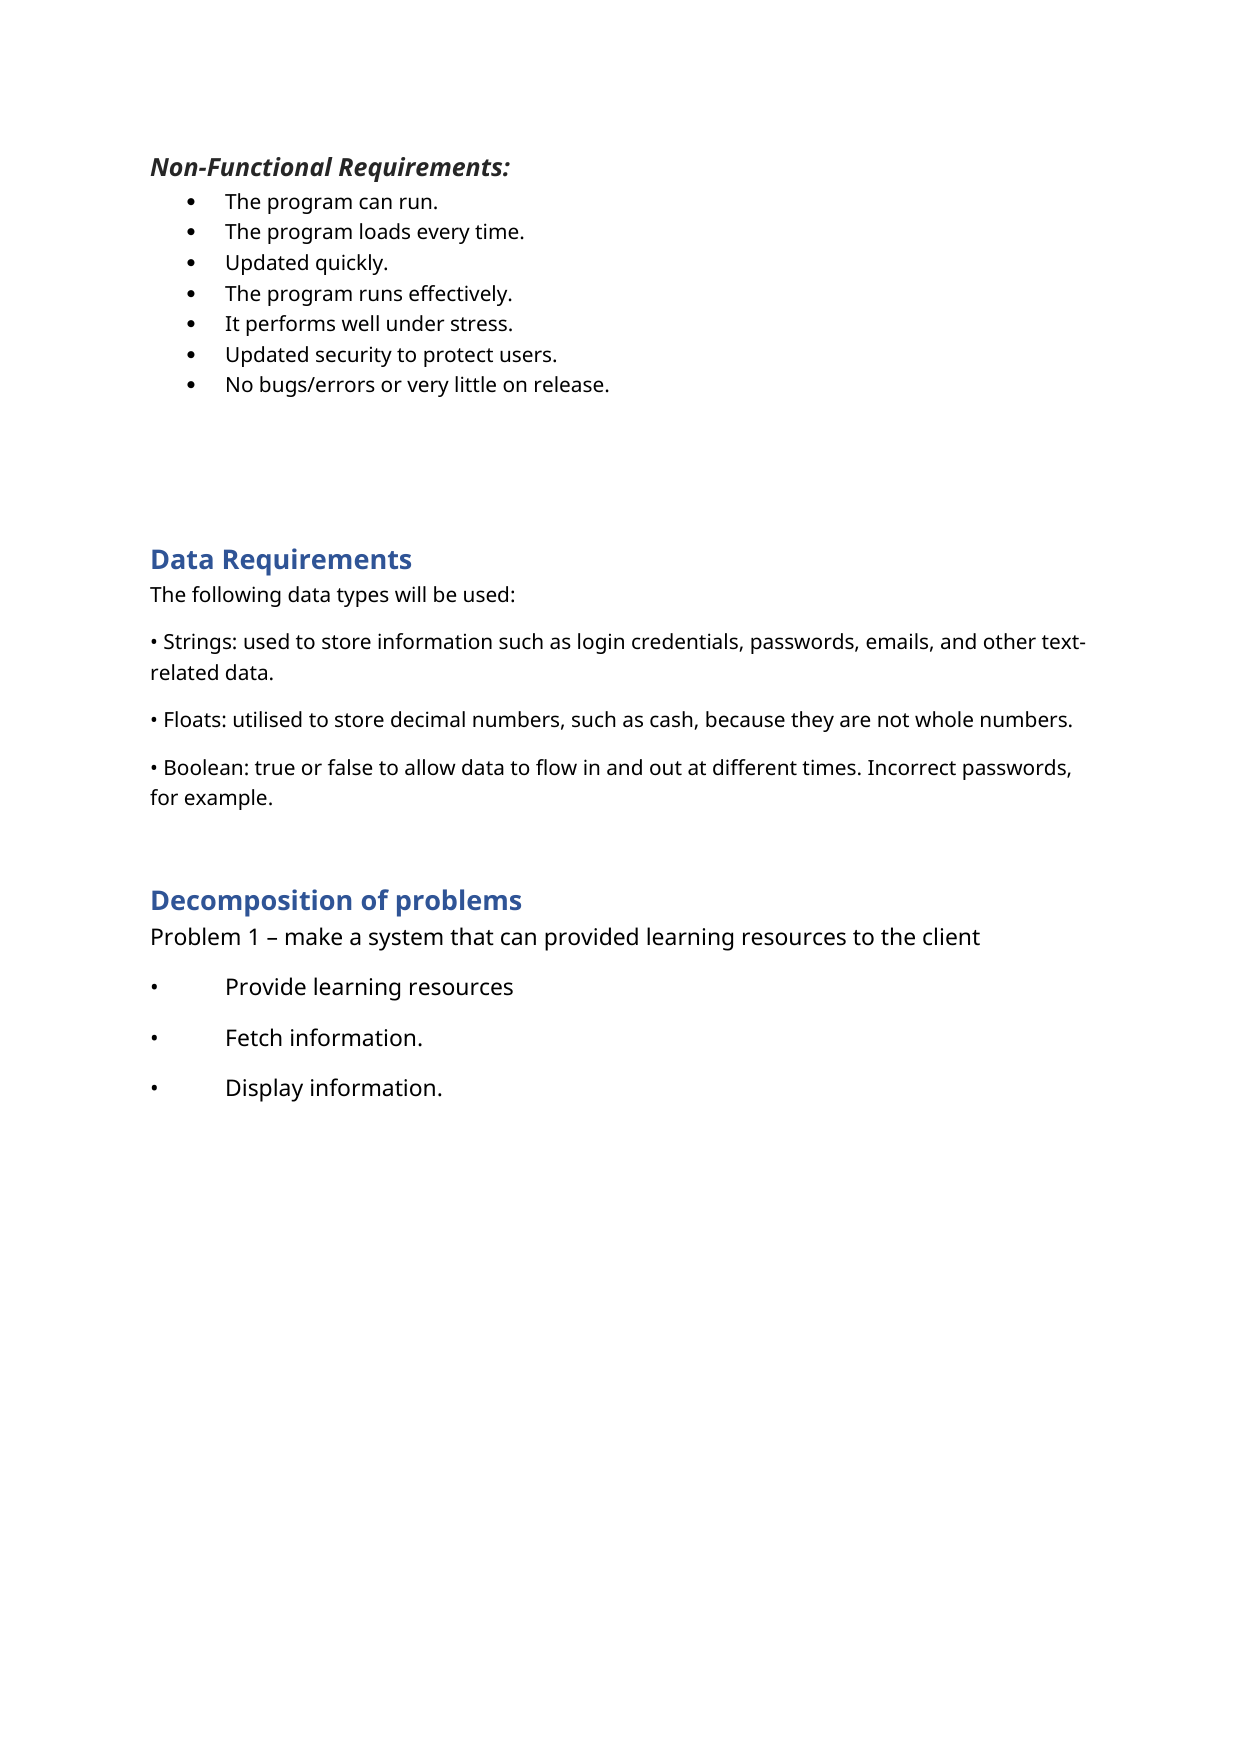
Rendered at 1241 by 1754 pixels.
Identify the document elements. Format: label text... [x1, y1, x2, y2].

subtitle Data Requirements [150, 540, 1090, 577]
subtitle Non-Functional Requirements: [150, 150, 1090, 184]
text Problem 1 – make a system that can provided learning resources to the client [150, 921, 1090, 952]
list Updated quickly. [187, 248, 1090, 276]
text • Strings: used to store information such as login credentials, passwords, emails, and other text-related data. [150, 627, 1090, 686]
list The program can run. [187, 187, 1090, 215]
text • Fetch information. [150, 1022, 1090, 1053]
list The program runs effectively. [187, 279, 1090, 307]
subtitle Decomposition of problems [150, 881, 1090, 918]
list No bugs/errors or very little on release. [187, 371, 1090, 399]
text • Display information. [150, 1072, 1090, 1103]
list The program loads every time. [187, 217, 1090, 246]
text • Boolean: true or false to allow data to flow in and out at different times. Incorrect passwords, for example. [150, 753, 1090, 812]
list It performs well under stress. [187, 309, 1090, 338]
list Updated security to protect users. [187, 340, 1090, 368]
text The following data types will be used: [150, 580, 1090, 608]
text • Provide learning resources [150, 971, 1090, 1002]
text • Floats: utilised to store decimal numbers, such as cash, because they are not whole numbers. [150, 705, 1090, 734]
